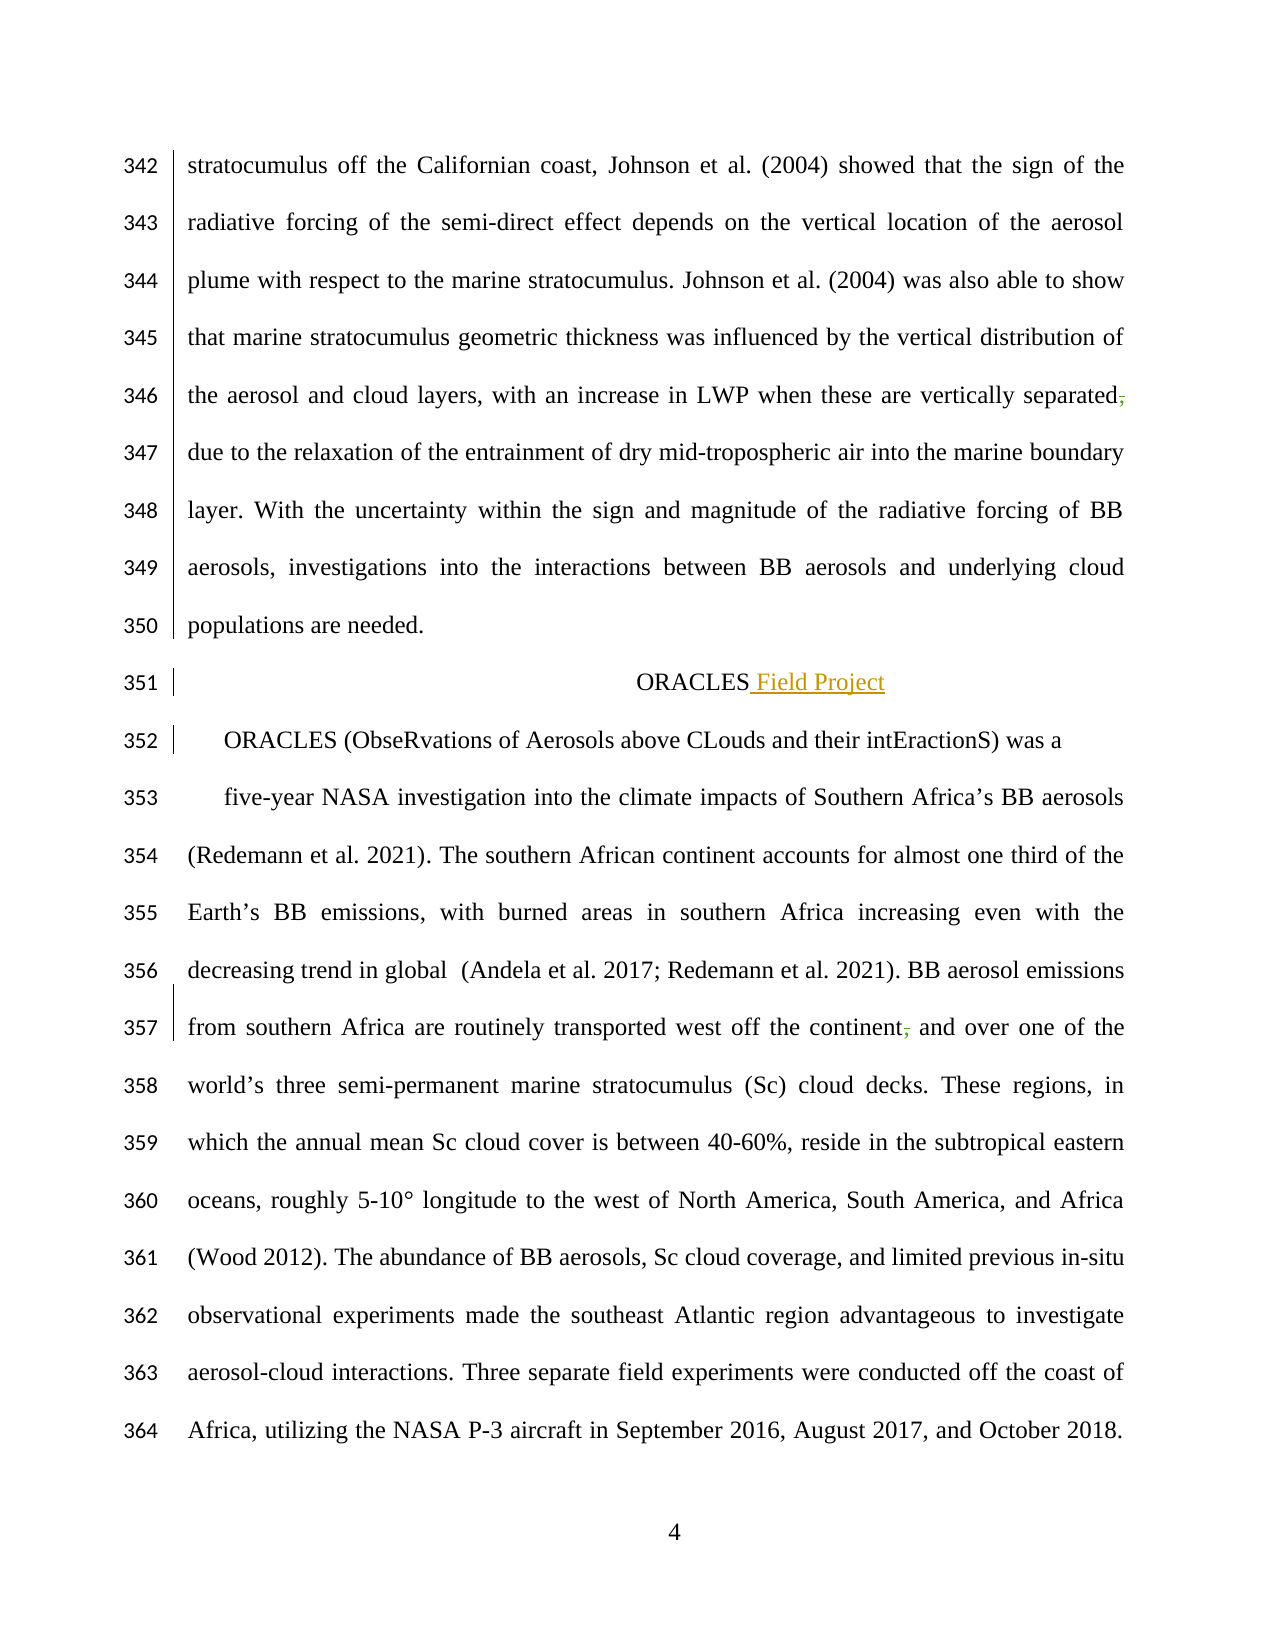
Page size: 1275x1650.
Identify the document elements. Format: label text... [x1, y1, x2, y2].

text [187, 150, 1125, 639]
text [187, 782, 1125, 1444]
text ORACLES (ObseRvations of Aerosols above CLouds and their intEractionS) was a [187, 725, 1125, 754]
text ORACLES [600, 667, 1125, 696]
